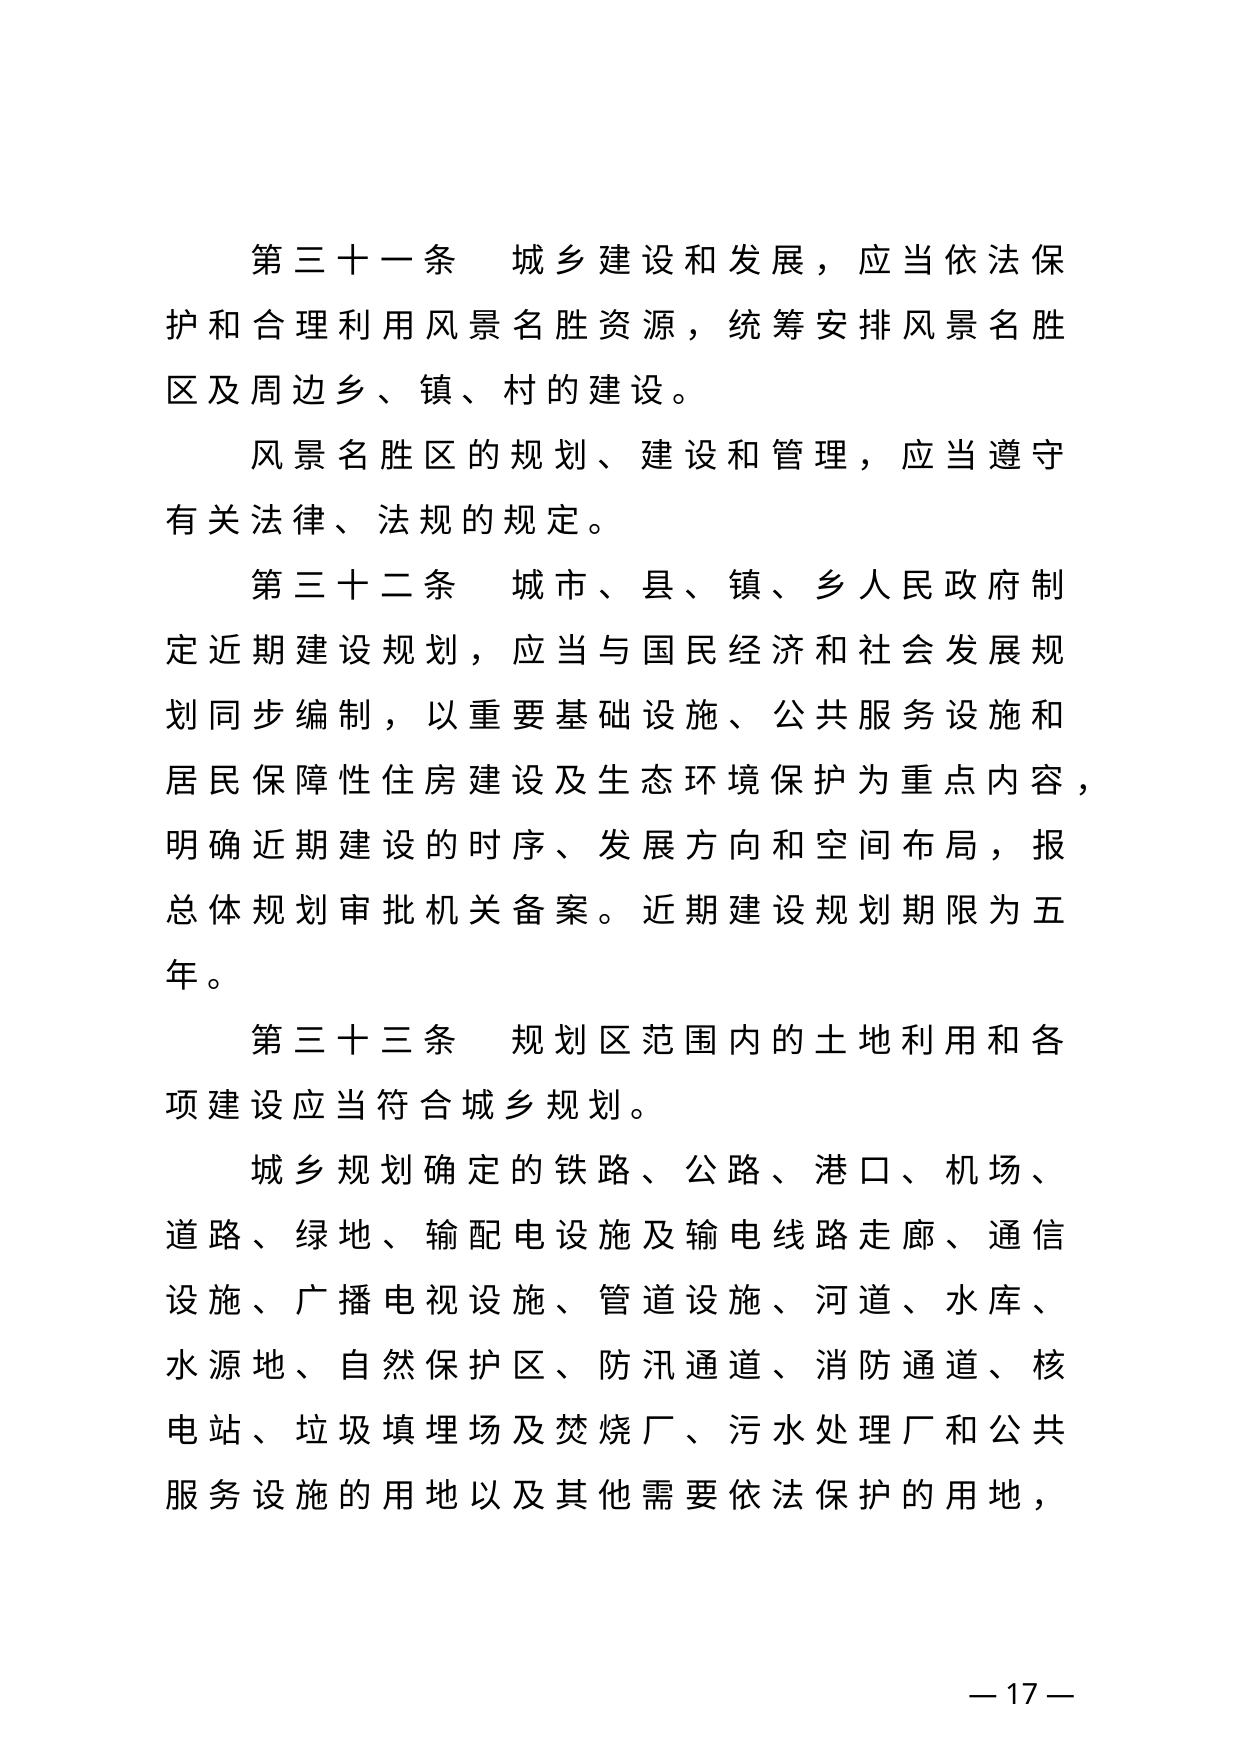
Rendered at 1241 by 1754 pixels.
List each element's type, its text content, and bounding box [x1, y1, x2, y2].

text 第三十二条 城市、县、镇、乡人民政府制定近期建设规划，应当与国民经济和社会发展规划同步编制，以重要基础设施、公共服务设施和居民保障性住房建设及生态环境保护为重点内容，明确近期建设的时序、发展方向和空间布局，报总体规划审批机关备案。近期建设规划期限为五年。 [165, 551, 1075, 1006]
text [165, 1136, 1075, 1526]
text 第三十三条 规划区范围内的土地利用和各项建设应当符合城乡规划。 [165, 1006, 1075, 1136]
text 第三十一条 城乡建设和发展，应当依法保护和合理利用风景名胜资源，统筹安排风景名胜区及周边乡、镇、村的建设。 [165, 226, 1075, 421]
text 风景名胜区的规划、建设和管理，应当遵守有关法律、法规的规定。 [165, 421, 1075, 551]
